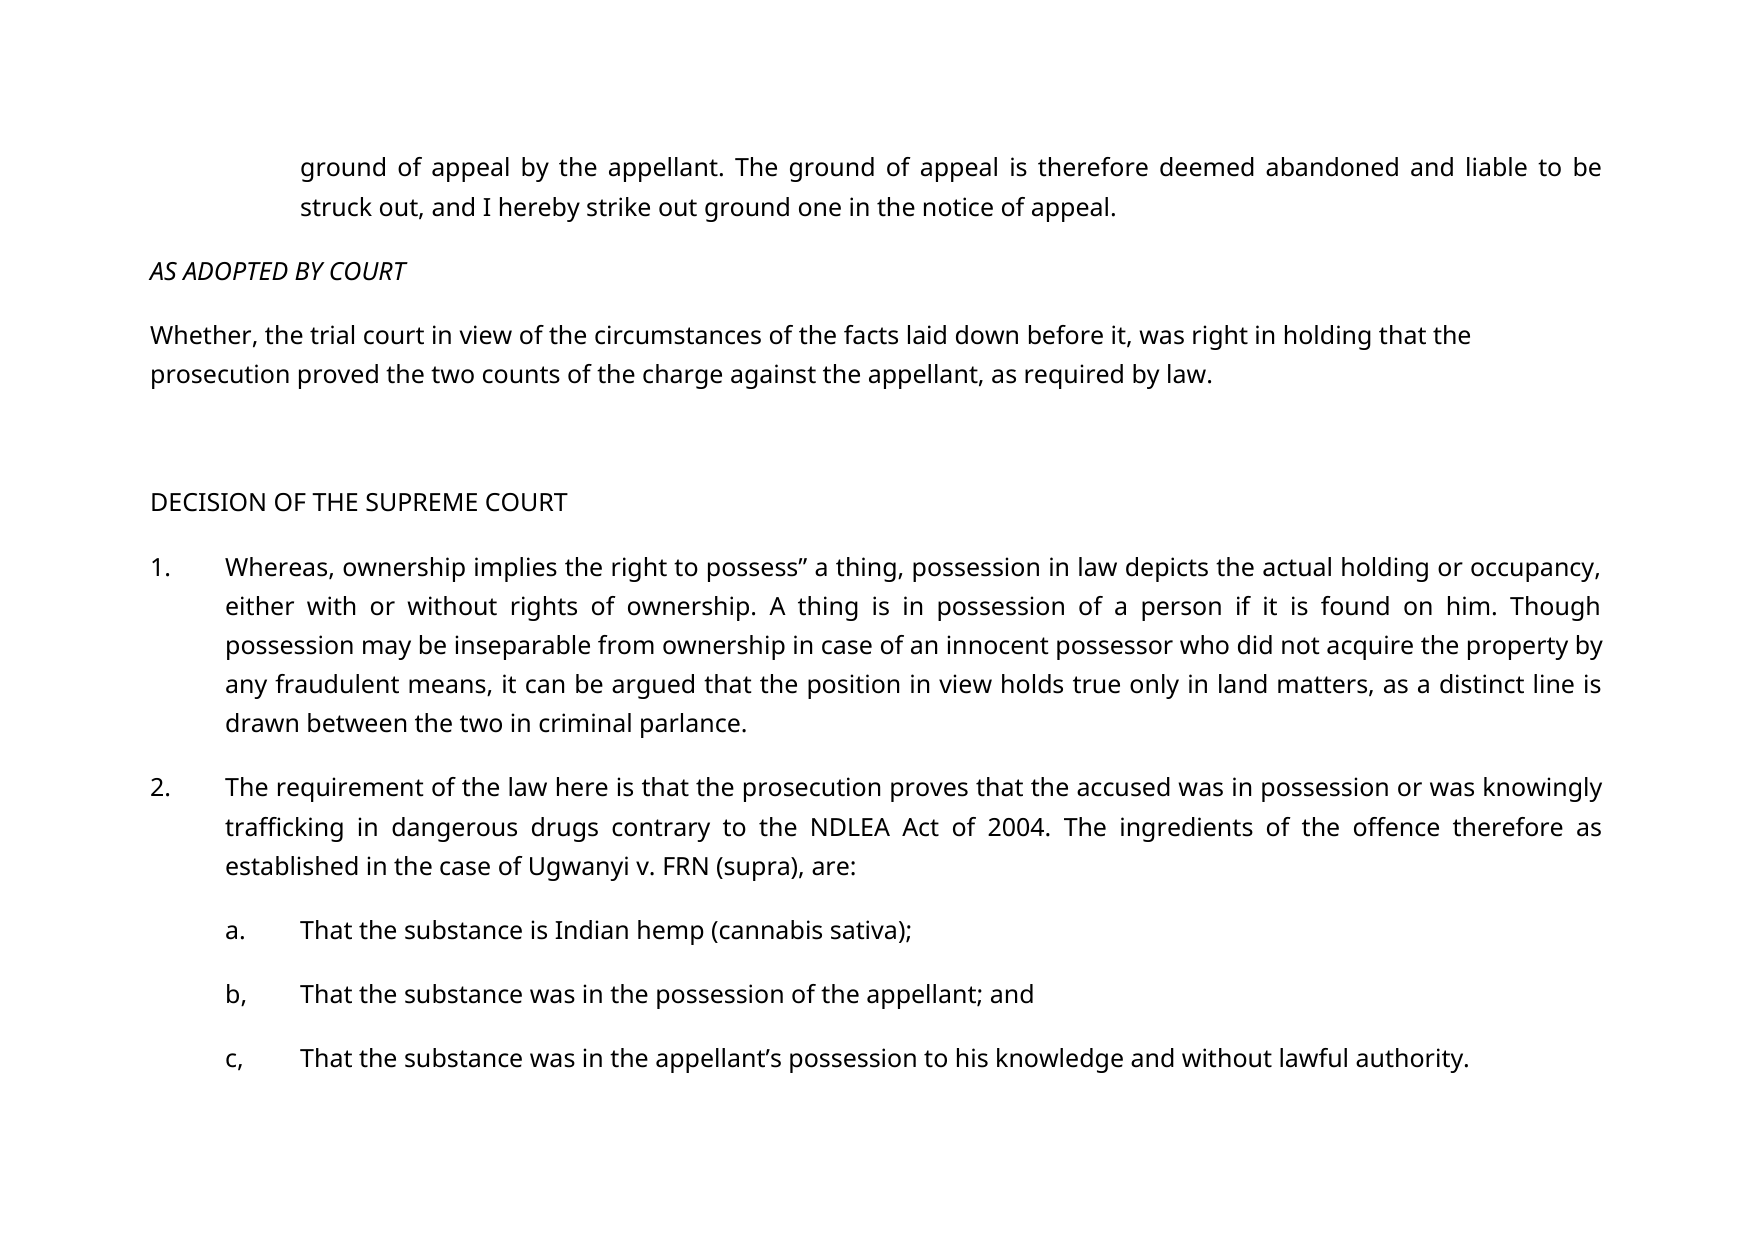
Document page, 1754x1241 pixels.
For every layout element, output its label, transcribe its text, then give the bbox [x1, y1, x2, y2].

text DECISION OF THE SUPREME COURT [150, 485, 1604, 519]
text a. That the substance is Indian hemp (cannabis sativa); [225, 912, 1604, 947]
text b, That the substance was in the possession of the appellant; and [225, 977, 1604, 1011]
text AS ADOPTED BY COURT [150, 253, 1604, 287]
text 2. The requirement of the law here is that the prosecution proves that the accused was in possession or was knowingly trafficking in dangerous drugs contrary to the NDLEA Act of 2004. The ingredients of the offence therefore as established in the case of Ugwanyi v. FRN (supra), are: [150, 770, 1604, 882]
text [225, 150, 1604, 223]
text 1. Whereas, ownership implies the right to possess” a thing, possession in law depicts the actual holding or occupancy, either with or without rights of ownership. A thing is in possession of a person if it is found on him. Though possession may be inseparable from ownership in case of an innocent possessor who did not acquire the property by any fraudulent means, it can be argued that the position in view holds true only in land matters, as a distinct line is drawn between the two in criminal parlance. [150, 549, 1604, 740]
text c, That the substance was in the appellant’s possession to his knowledge and without lawful authority. [225, 1041, 1604, 1075]
text Whether, the trial court in view of the circumstances of the facts laid down before it, was right in holding that the prosecution proved the two counts of the charge against the appellant, as required by law. [150, 317, 1604, 391]
